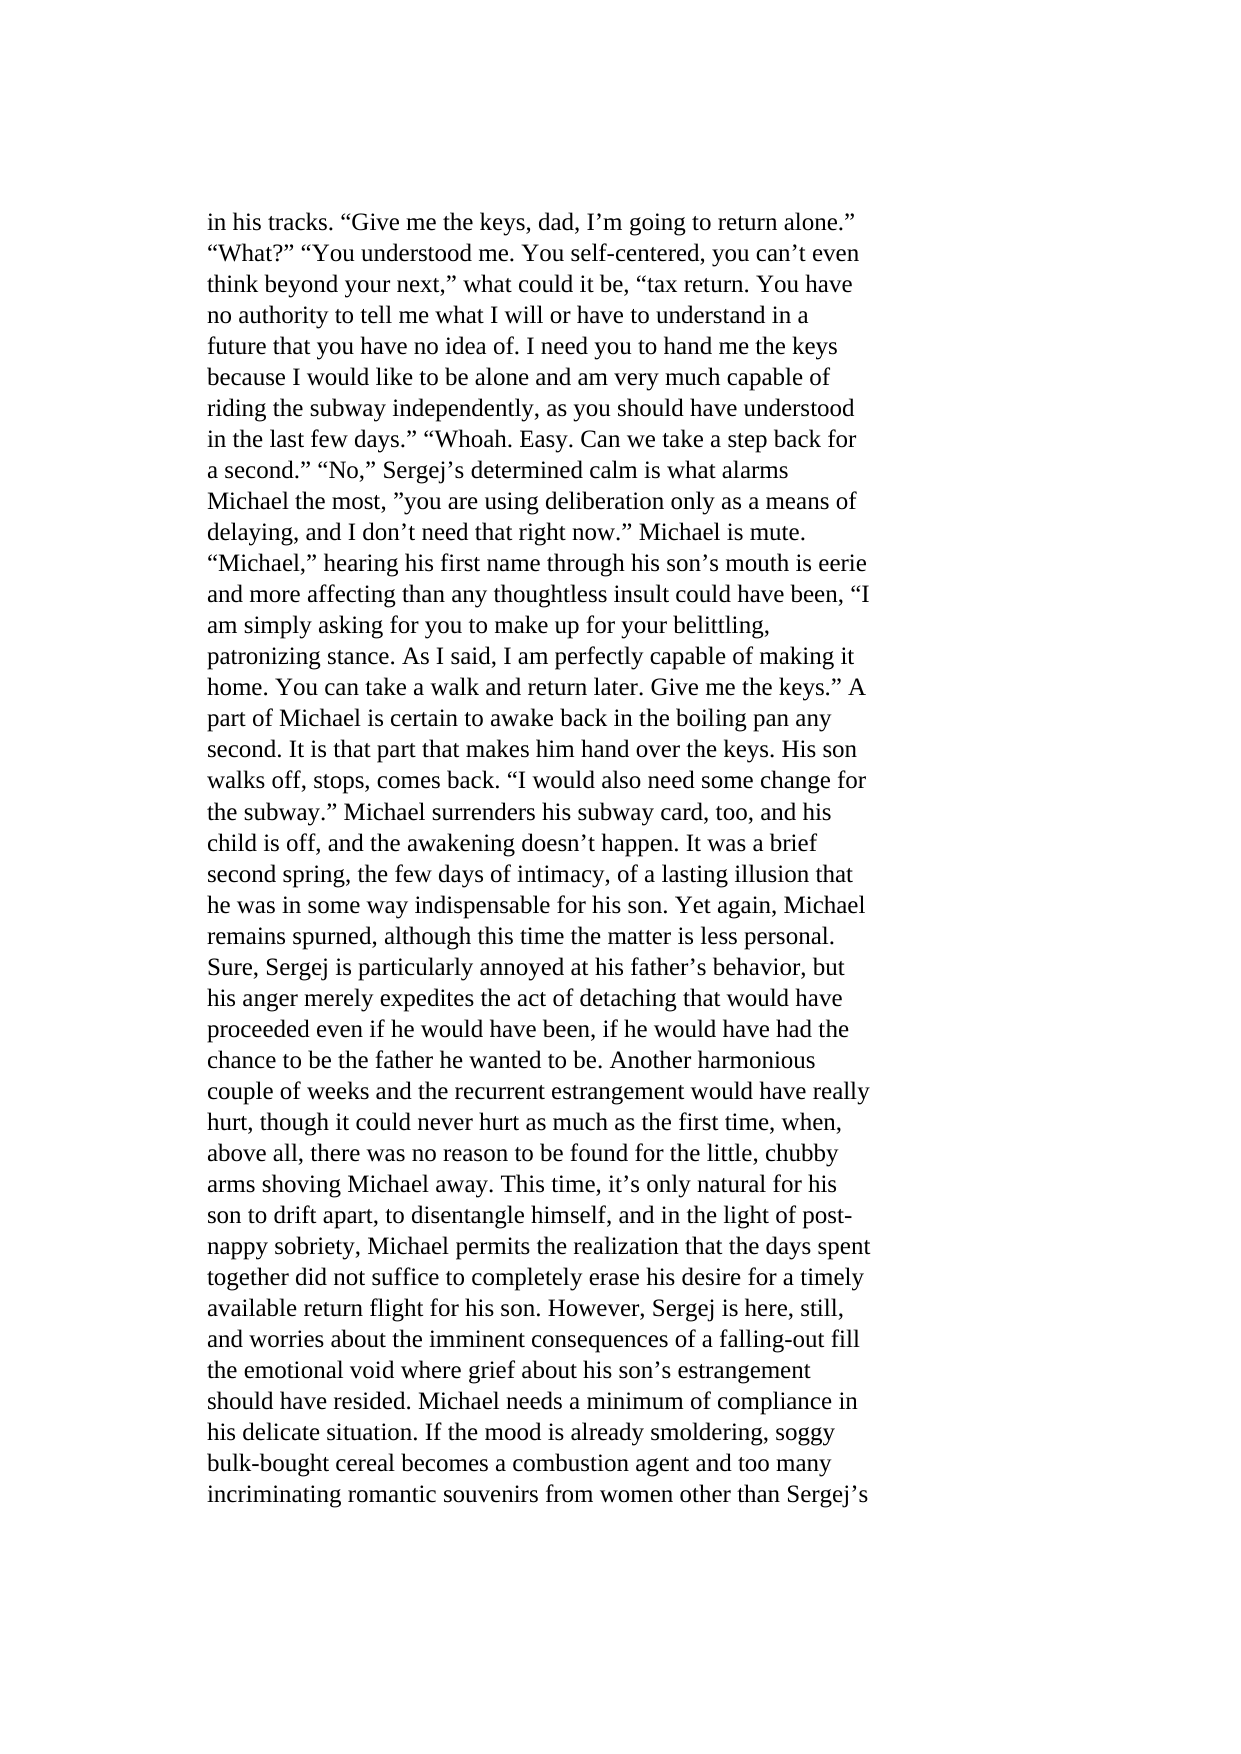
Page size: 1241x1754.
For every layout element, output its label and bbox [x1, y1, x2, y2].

text [207, 207, 871, 1508]
